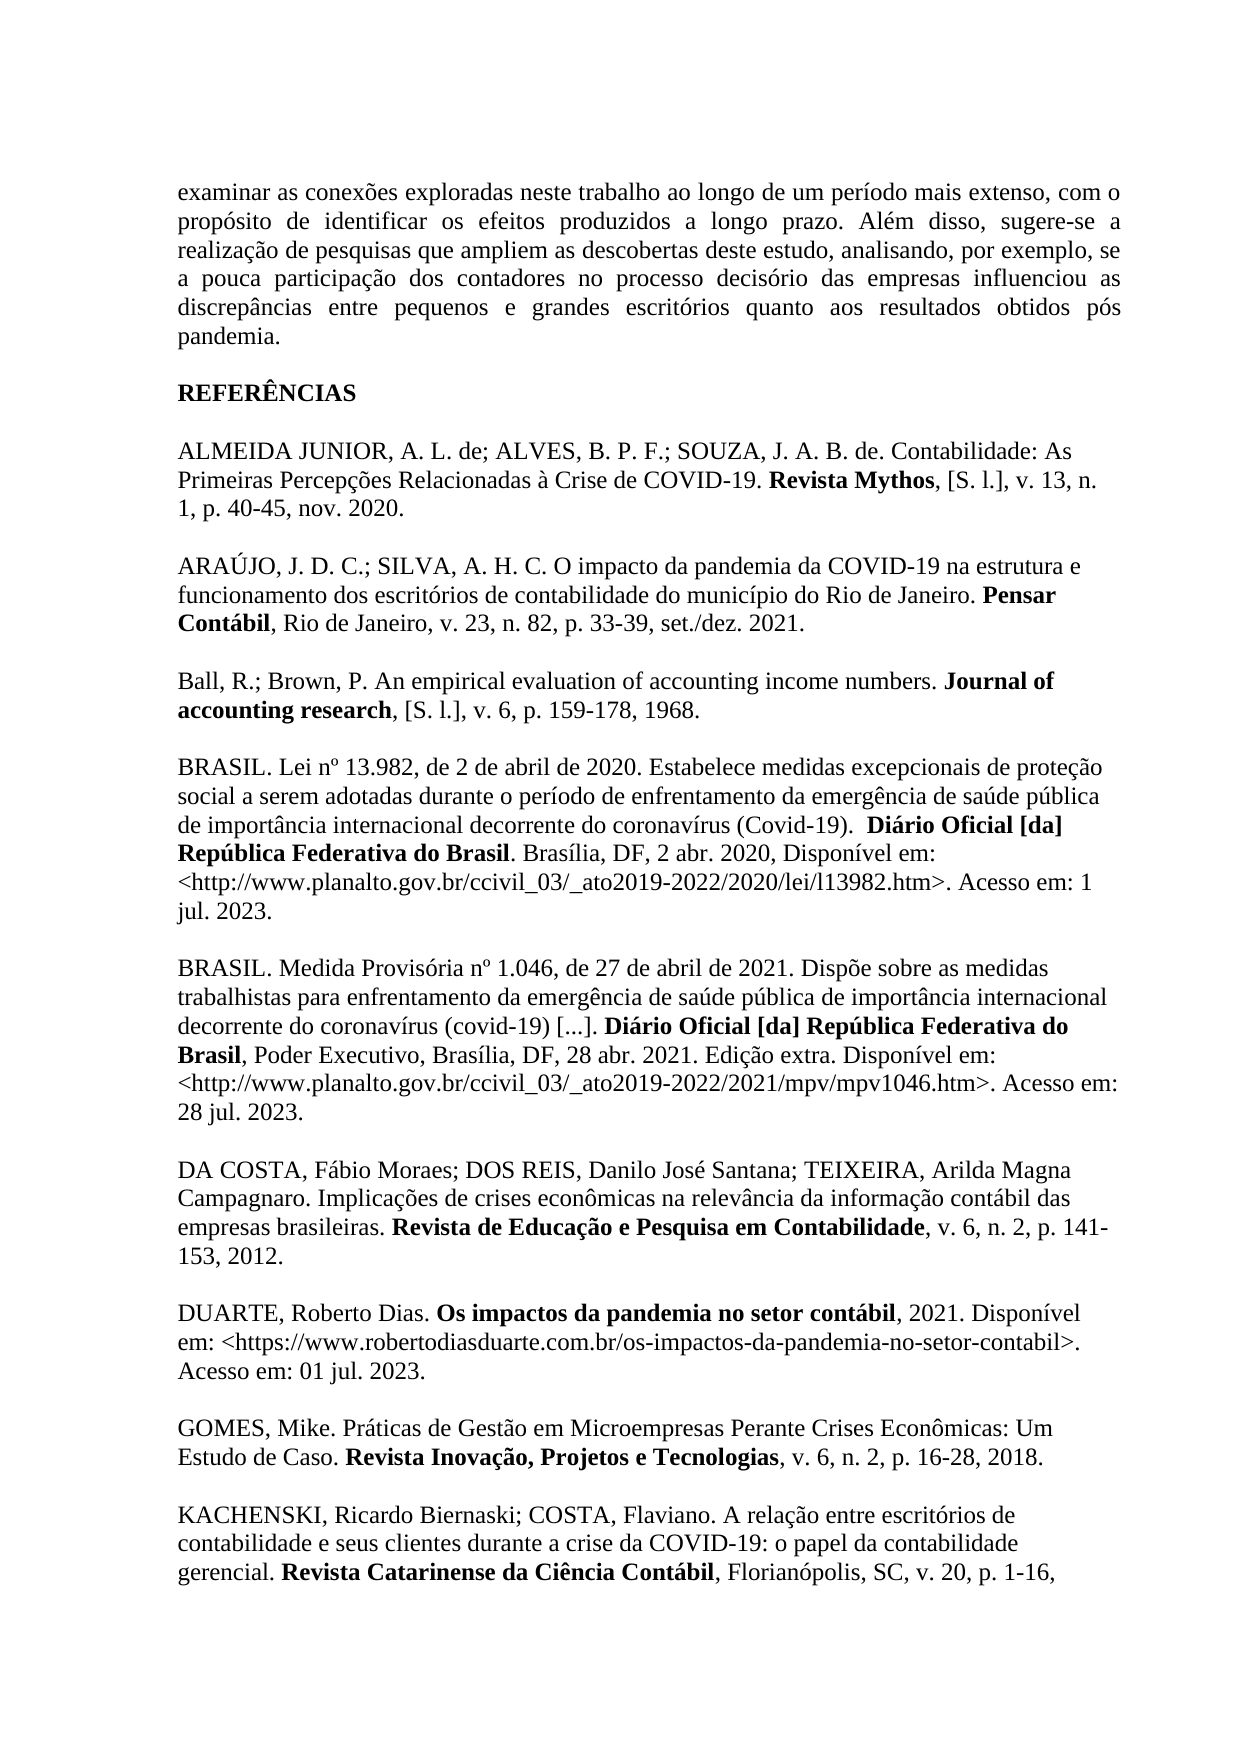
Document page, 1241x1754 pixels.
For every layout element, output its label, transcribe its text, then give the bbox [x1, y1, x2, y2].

text DA COSTA, Fábio Moraes; DOS REIS, Danilo José Santana; TEIXEIRA, Arilda Magna Campagnaro. Implicações de crises econômicas na relevância da informação contábil das empresas brasileiras. Revista de Educação e Pesquisa em Contabilidade, v. 6, n. 2, p. 141-153, 2012. [177, 1155, 1122, 1270]
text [177, 1500, 1122, 1586]
text BRASIL. Lei nº 13.982, de 2 de abril de 2020. Estabelece medidas excepcionais de proteção social a serem adotadas durante o período de enfrentamento da emergência de saúde pública de importância internacional decorrente do coronavírus (Covid-19). Diário Oficial [da] República Federativa do Brasil. Brasília, DF, 2 abr. 2020, Disponível em: <http://www.planalto.gov.br/ccivil_03/_ato2019-2022/2020/lei/l13982.htm>. Acesso em: 1 jul. 2023. [177, 752, 1122, 925]
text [177, 177, 1122, 350]
text Ball, R.; Brown, P. An empirical evaluation of accounting income numbers. Journal of accounting research, [S. l.], v. 6, p. 159-178, 1968. [177, 666, 1122, 723]
text DUARTE, Roberto Dias. Os impactos da pandemia no setor contábil, 2021. Disponível em: <https://www.robertodiasduarte.com.br/os-impactos-da-pandemia-no-setor-contabil>. Acesso em: 01 jul. 2023. [177, 1298, 1122, 1385]
text ALMEIDA JUNIOR, A. L. de; ALVES, B. P. F.; SOUZA, J. A. B. de. Contabilidade: As Primeiras Percepções Relacionadas à Crise de COVID-19. Revista Mythos, [S. l.], v. 13, n. 1, p. 40-45, nov. 2020. [177, 436, 1122, 522]
text BRASIL. Medida Provisória nº 1.046, de 27 de abril de 2021. Dispõe sobre as medidas trabalhistas para enfrentamento da emergência de saúde pública de importância internacional decorrente do coronavírus (covid-19) [...]. Diário Oficial [da] República Federativa do Brasil, Poder Executivo, Brasília, DF, 28 abr. 2021. Edição extra. Disponível em: <http://www.planalto.gov.br/ccivil_03/_ato2019-2022/2021/mpv/mpv1046.htm>. Acesso em: 28 jul. 2023. [177, 953, 1122, 1126]
text REFERÊNCIAS [177, 378, 1122, 407]
text GOMES, Mike. Práticas de Gestão em Microempresas Perante Crises Econômicas: Um Estudo de Caso. Revista Inovação, Projetos e Tecnologias, v. 6, n. 2, p. 16-28, 2018. [177, 1413, 1122, 1471]
text ARAÚJO, J. D. C.; SILVA, A. H. C. O impacto da pandemia da COVID-19 na estrutura e funcionamento dos escritórios de contabilidade do município do Rio de Janeiro. Pensar Contábil, Rio de Janeiro, v. 23, n. 82, p. 33-39, set./dez. 2021. [177, 551, 1122, 637]
